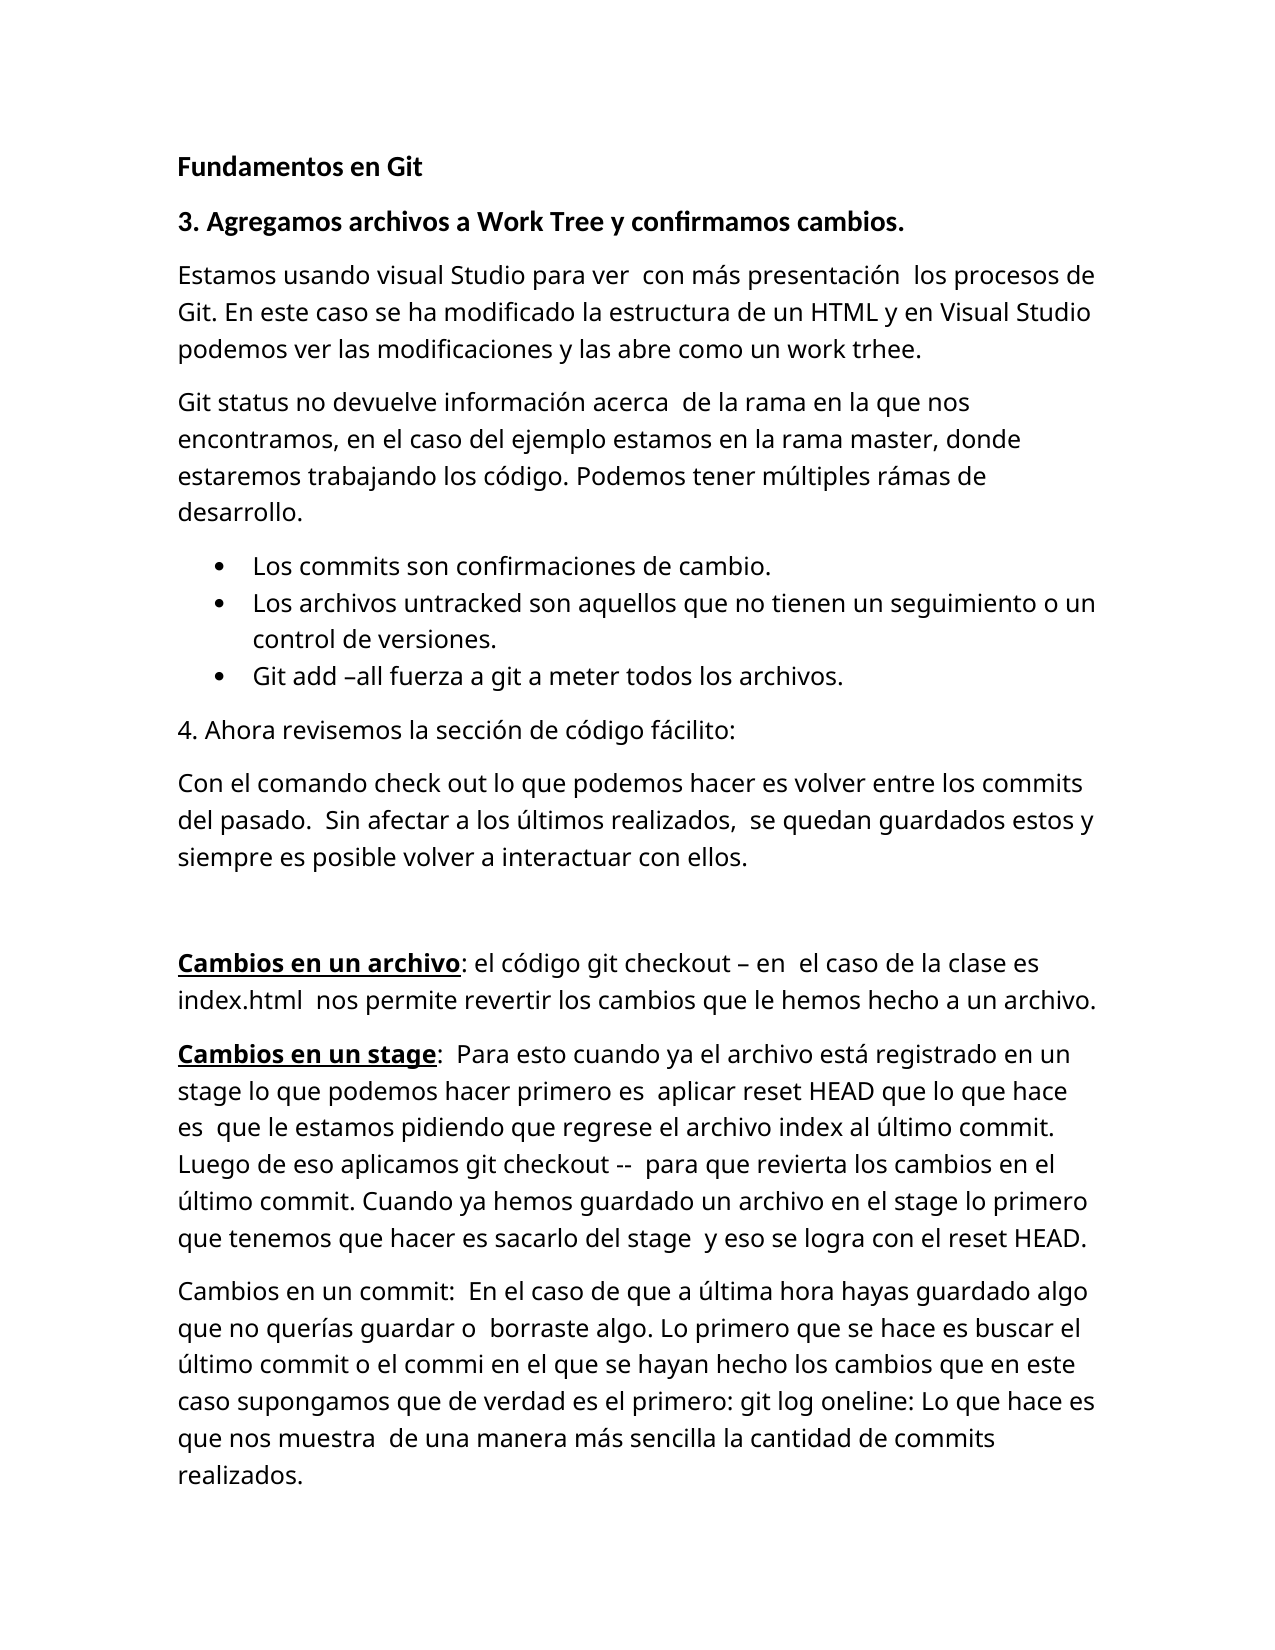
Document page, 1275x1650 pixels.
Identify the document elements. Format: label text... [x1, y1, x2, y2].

text Con el comando check out lo que podemos hacer es volver entre los commits del pasado. Sin afectar a los últimos realizados, se quedan guardados estos y siempre es posible volver a interactuar con ellos. [177, 766, 1098, 873]
text Fundamentos en Git [177, 148, 1098, 183]
text Cambios en un stage: Para esto cuando ya el archivo está registrado en un stage lo que podemos hacer primero es aplicar reset HEAD que lo que hace es que le estamos pidiendo que regrese el archivo index al último commit. Luego de eso aplicamos git checkout -- para que revierta los cambios en el último commit. Cuando ya hemos guardado un archivo en el stage lo primero que tenemos que hacer es sacarlo del stage y eso se logra con el reset HEAD. [177, 1036, 1098, 1254]
list Los archivos untracked son aquellos que no tienen un seguimiento o un control de versiones. [215, 585, 1098, 656]
list Git add –all fuerza a git a meter todos los archivos. [215, 659, 1098, 693]
text Cambios en un commit: En el caso de que a última hora hayas guardado algo que no querías guardar o borraste algo. Lo primero que se hace es buscar el último commit o el commi en el que se hayan hecho los cambios que en este caso supongamos que de verdad es el primero: git log oneline: Lo que hace es que nos muestra de una manera más sencilla la cantidad de commits realizados. [177, 1274, 1098, 1492]
text Git status no devuelve información acerca de la rama en la que nos encontramos, en el caso del ejemplo estamos en la rama master, donde estaremos trabajando los código. Podemos tener múltiples rámas de desarrollo. [177, 385, 1098, 529]
list Los commits son confirmaciones de cambio. [215, 548, 1098, 583]
text Cambios en un archivo: el código git checkout – en el caso de la clase es index.html nos permite revertir los cambios que le hemos hecho a un archivo. [177, 946, 1098, 1017]
text 4. Ahora revisemos la sección de código fácilito: [177, 712, 1098, 746]
text Estamos usando visual Studio para ver con más presentación los procesos de Git. En este caso se ha modificado la estructura de un HTML y en Visual Studio podemos ver las modificaciones y las abre como un work trhee. [177, 258, 1098, 365]
text 3. Agregamos archivos a Work Tree y confirmamos cambios. [177, 203, 1098, 238]
